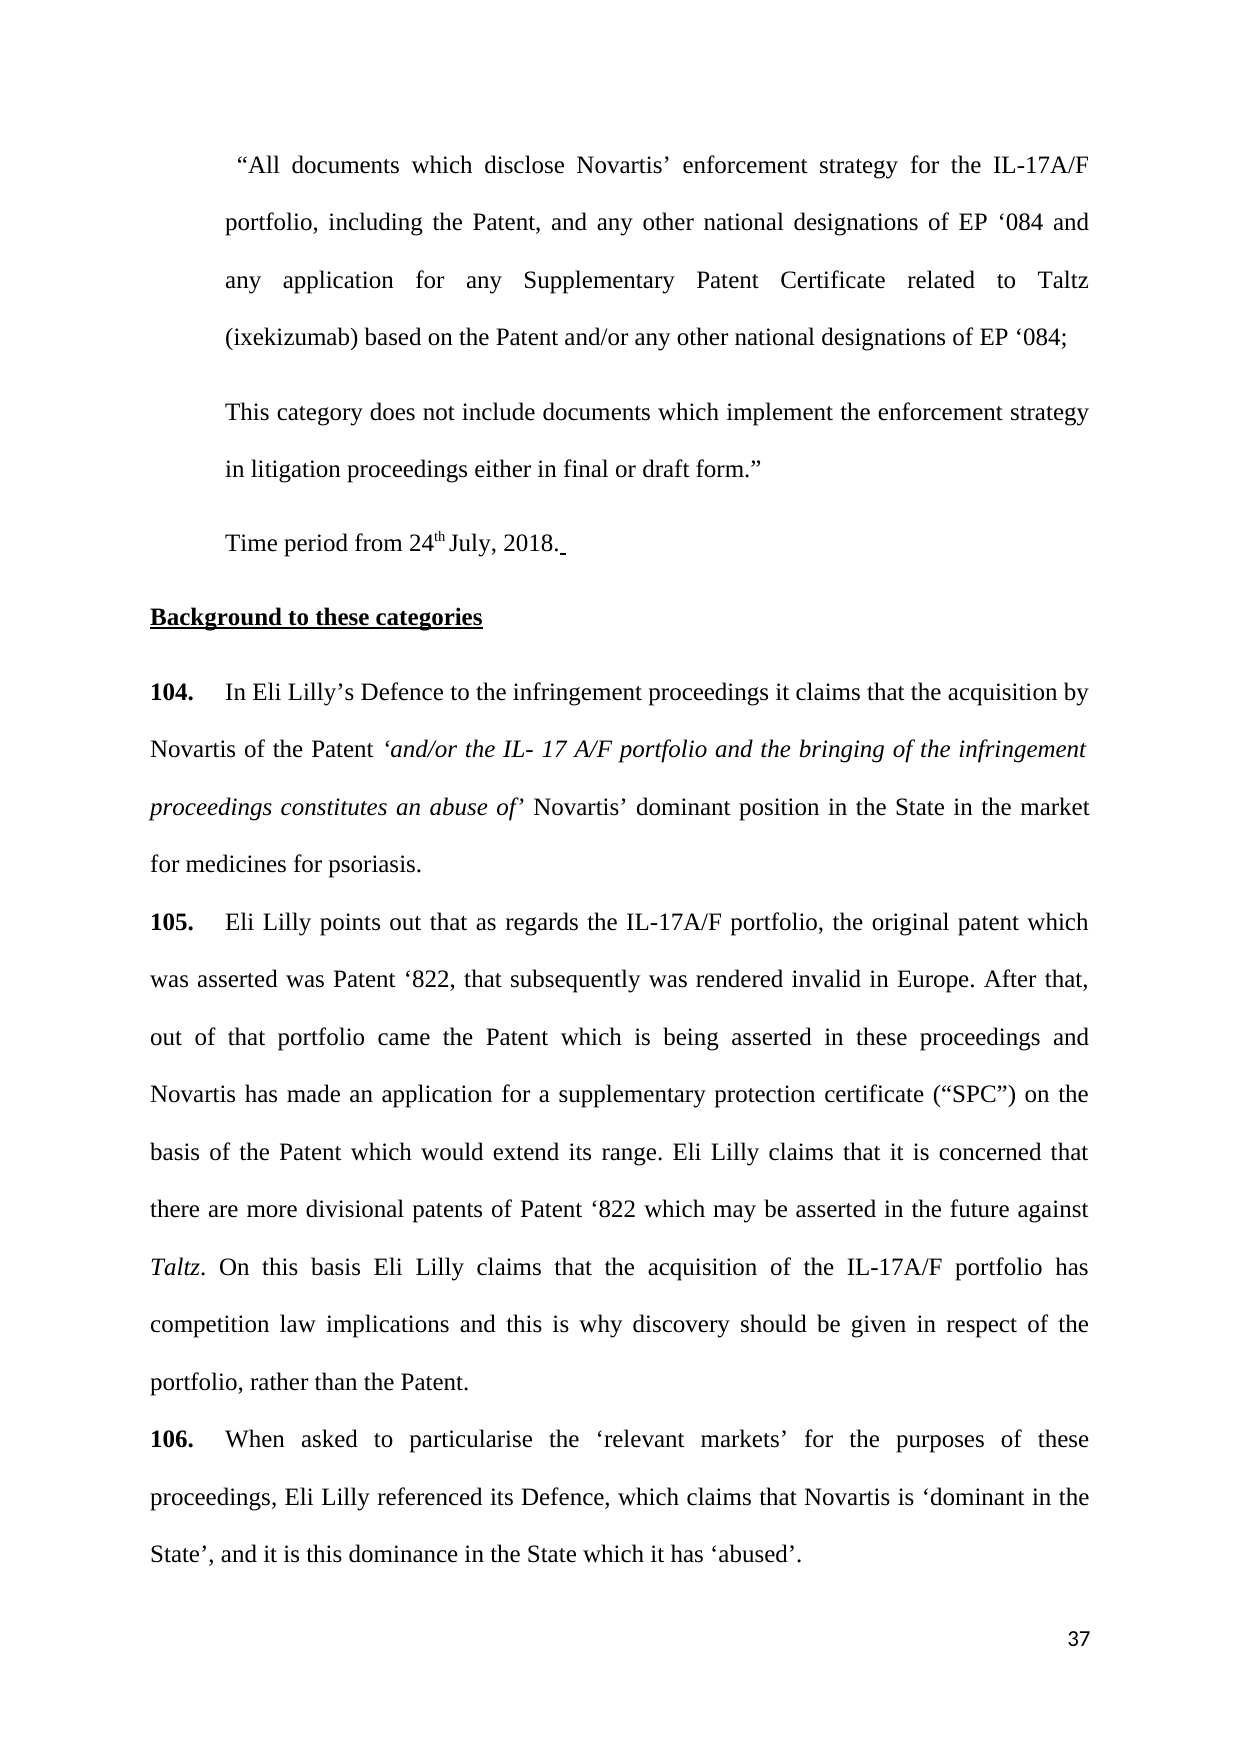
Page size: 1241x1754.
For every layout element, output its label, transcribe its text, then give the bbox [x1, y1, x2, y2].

text “All documents which disclose Novartis’ enforcement strategy for the IL-17A/F portfolio, including the Patent, and any other national designations of EP ‘084 and any application for any Supplementary Patent Certificate related to Taltz (ixekizumab) based on the Patent and/or any other national designations of EP ‘084; [225, 150, 1090, 351]
list Eli Lilly points out that as regards the IL-17A/F portfolio, the original patent which was asserted was Patent ‘822, that subsequently was rendered invalid in Europe. After that, out of that portfolio came the Patent which is being asserted in these proceedings and Novartis has made an application for a supplementary protection certificate (“SPC”) on the basis of the Patent which would extend its range. Eli Lilly claims that it is concerned that there are more divisional patents of Patent ‘822 which may be asserted in the future against Taltz. On this basis Eli Lilly claims that the acquisition of the IL-17A/F portfolio has competition law implications and this is why discovery should be given in respect of the portfolio, rather than the Patent. [150, 907, 1090, 1395]
text This category does not include documents which implement the enforcement strategy in litigation proceedings either in final or draft form.” [225, 397, 1090, 483]
list In Eli Lilly’s Defence to the infringement proceedings it claims that the acquisition by Novartis of the Patent ‘and/or the IL- 17 A/F portfolio and the bringing of the infringement proceedings constitutes an abuse of’ Novartis’ dominant position in the State in the market for medicines for psoriasis. [150, 677, 1090, 878]
text Time period from 24th July, 2018. [225, 528, 1090, 557]
list When asked to particularise the ‘relevant markets’ for the purposes of these proceedings, Eli Lilly referenced its Defence, which claims that Novartis is ‘dominant in the State’, and it is this dominance in the State which it has ‘abused’. [150, 1424, 1090, 1568]
text Background to these categories [150, 602, 1090, 631]
